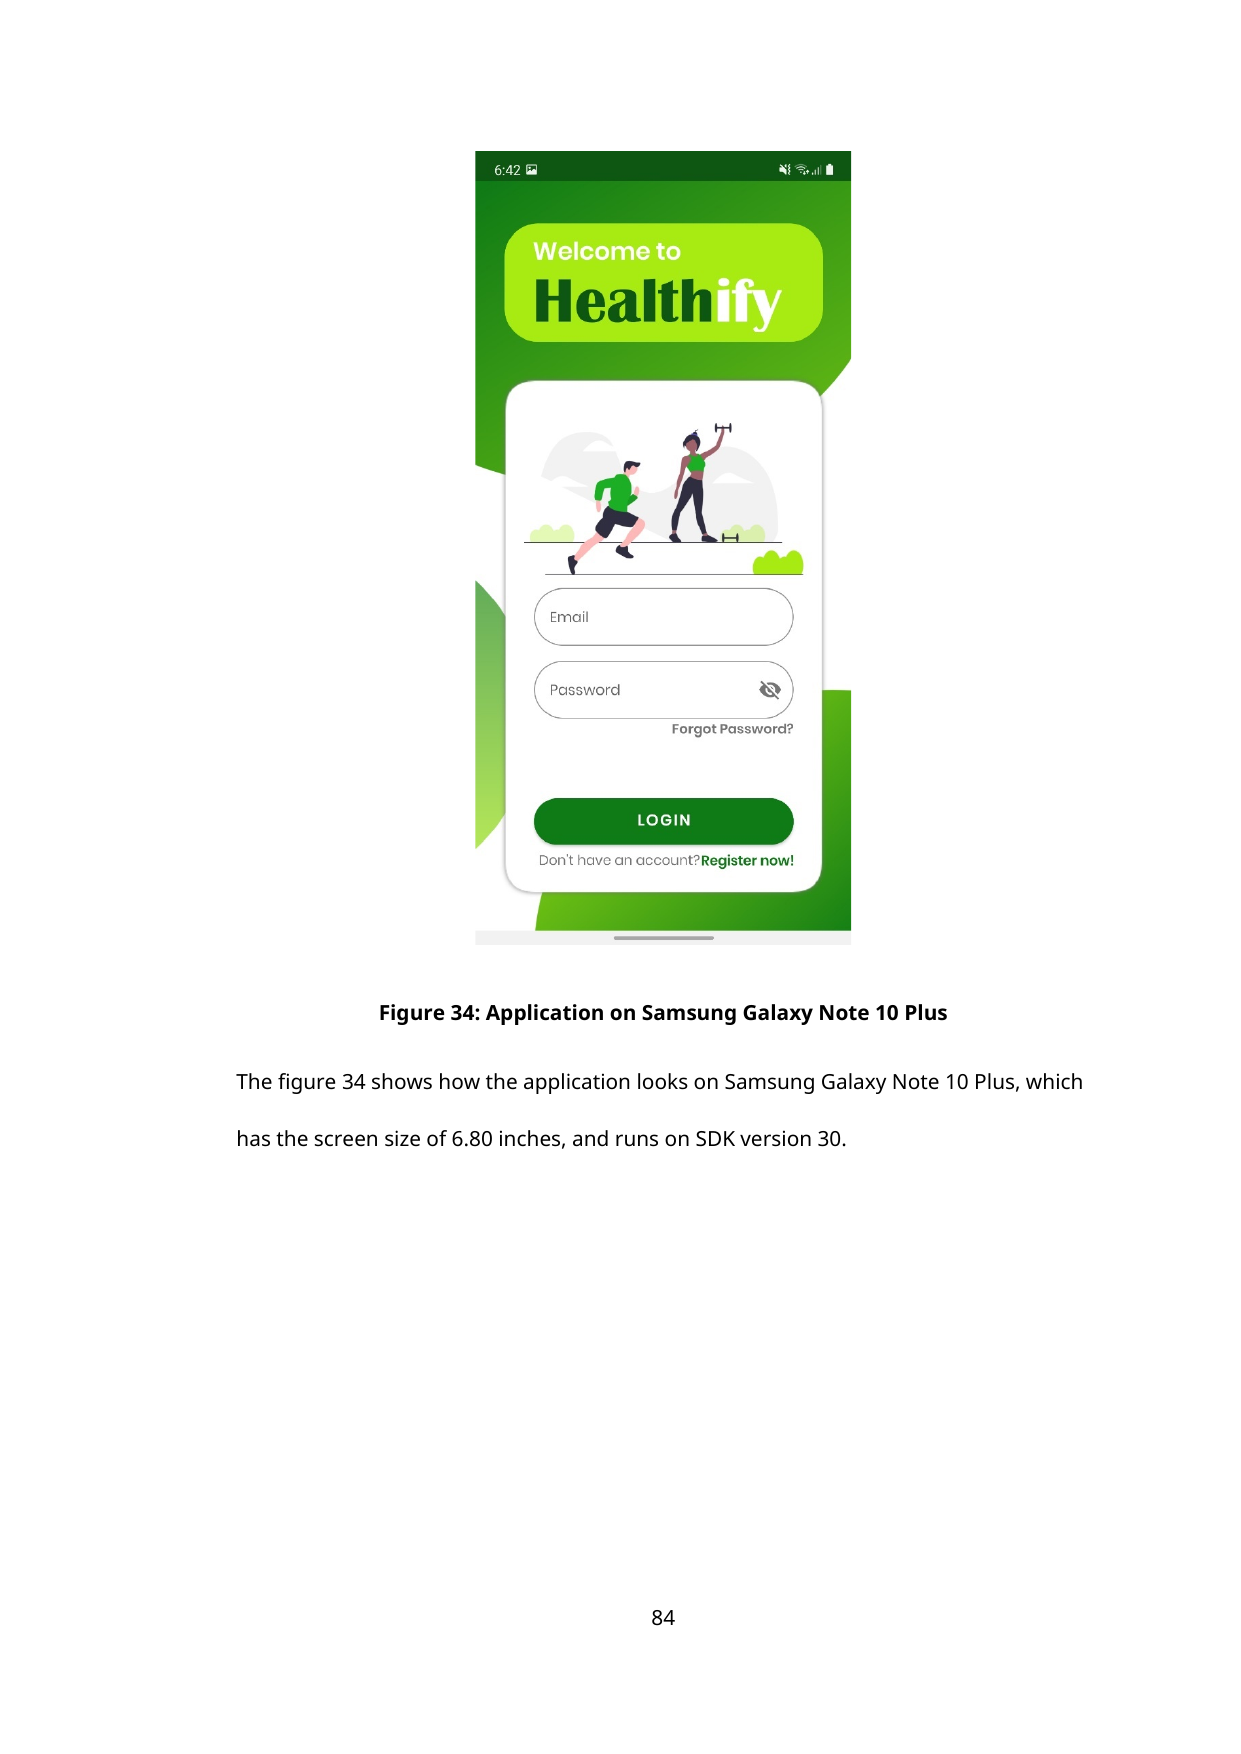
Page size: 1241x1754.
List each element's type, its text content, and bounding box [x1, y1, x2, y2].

picture [475, 151, 852, 945]
text The figure 34 shows how the application looks on Samsung Galaxy Note 10 Plus, which has the screen size of 6.80 inches, and runs on SDK version 30. [236, 1067, 1090, 1152]
text Figure 34: Application on Samsung Galaxy Note 10 Plus [236, 998, 1090, 1026]
